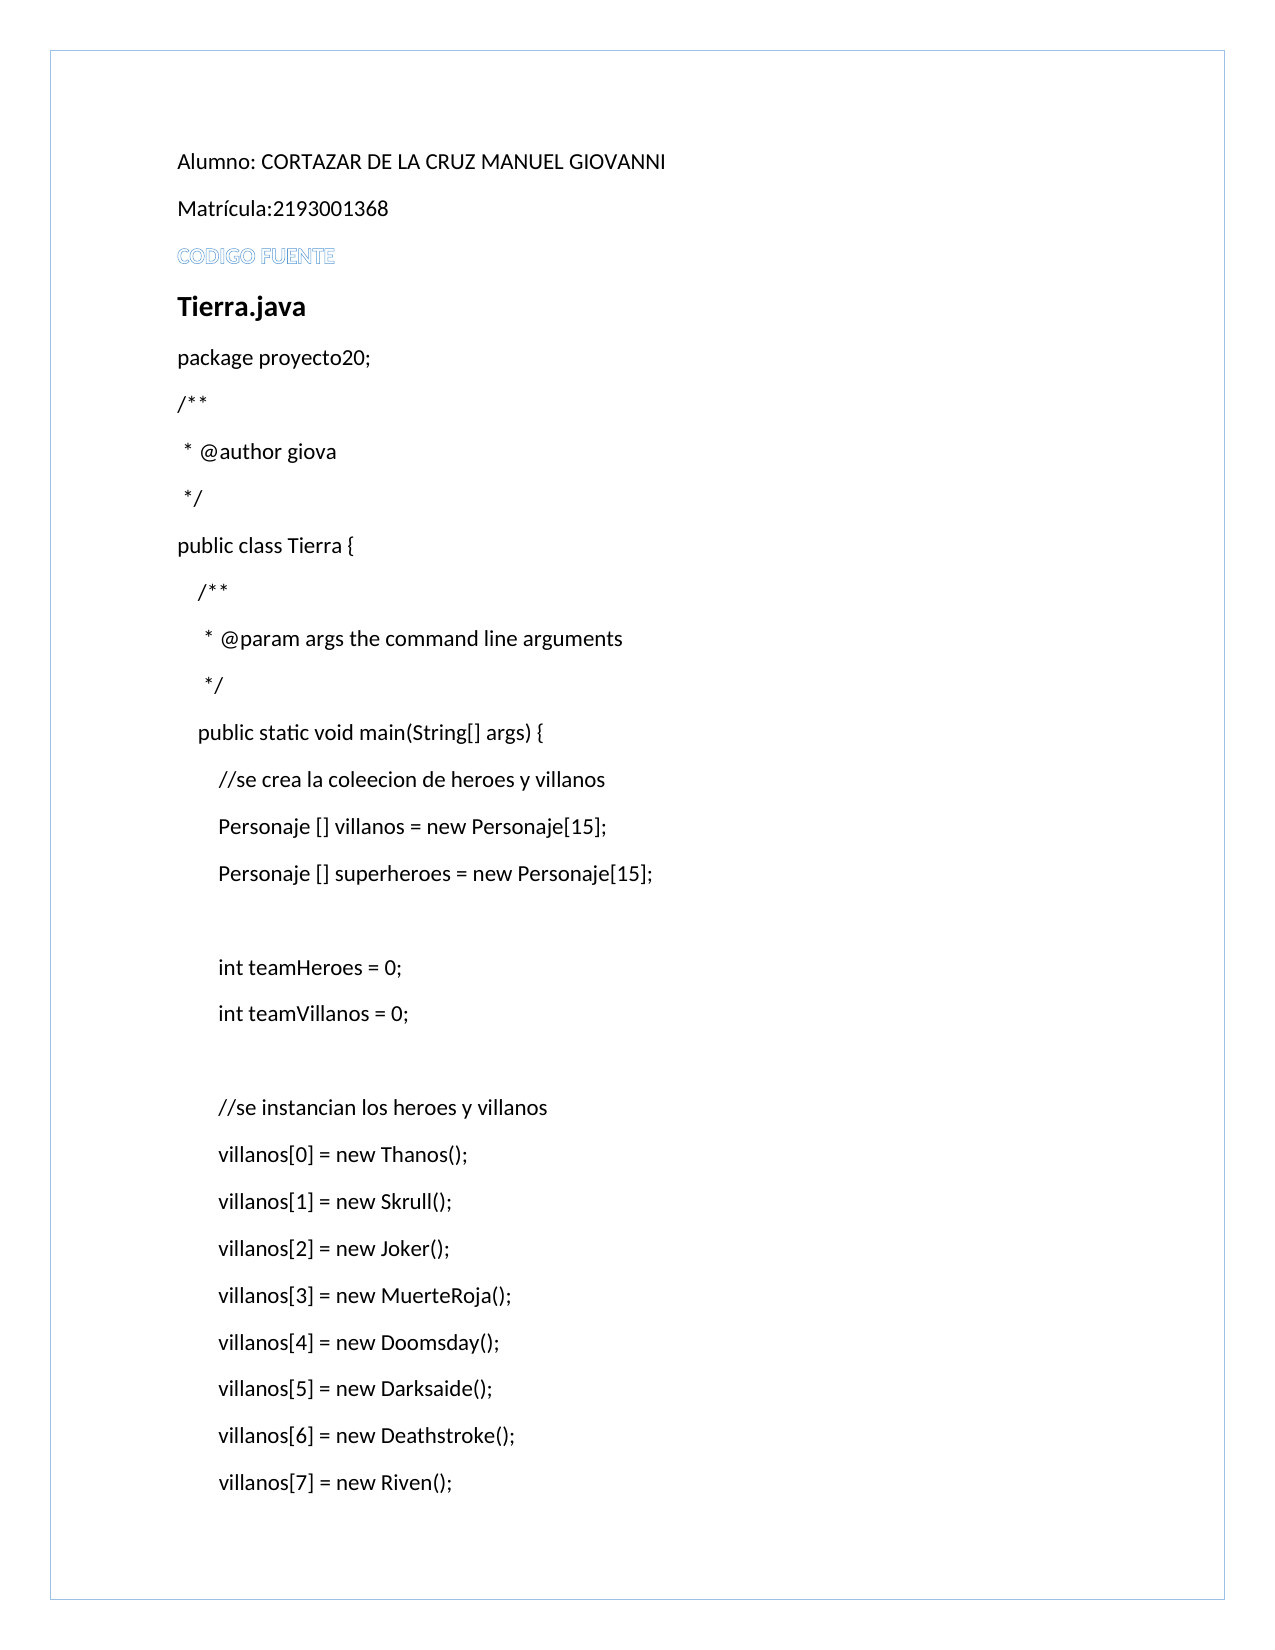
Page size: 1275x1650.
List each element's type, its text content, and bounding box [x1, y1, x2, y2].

text Matrícula:2193001368 [177, 194, 1098, 222]
text int teamHeroes = 0; [177, 953, 1098, 981]
text //se crea la coleecion de heroes y villanos [177, 765, 1098, 793]
text * @param args the command line arguments [177, 624, 1098, 652]
text villanos[5] = new Darksaide(); [177, 1374, 1098, 1402]
text Alumno: CORTAZAR DE LA CRUZ MANUEL GIOVANNI [177, 147, 1098, 176]
text Personaje [] superheroes = new Personaje[15]; [177, 859, 1098, 887]
text //se instancian los heroes y villanos [177, 1093, 1098, 1121]
text package proyecto20; [177, 343, 1098, 371]
text villanos[3] = new MuerteRoja(); [177, 1281, 1098, 1309]
text villanos[2] = new Joker(); [177, 1234, 1098, 1262]
text public static void main(String[] args) { [177, 718, 1098, 746]
text /** [177, 390, 1098, 418]
text public class Tierra { [177, 531, 1098, 559]
text */ [177, 671, 1098, 699]
text */ [177, 484, 1098, 512]
text villanos[7] = new Riven(); [177, 1468, 1098, 1496]
text villanos[4] = new Doomsday(); [177, 1328, 1098, 1356]
text villanos[1] = new Skrull(); [177, 1187, 1098, 1215]
text Tierra.java [177, 288, 1098, 324]
text Personaje [] villanos = new Personaje[15]; [177, 812, 1098, 840]
text CODIGO FUENTE [177, 241, 1098, 269]
text villanos[0] = new Thanos(); [177, 1140, 1098, 1168]
text int teamVillanos = 0; [177, 999, 1098, 1027]
text villanos[6] = new Deathstroke(); [177, 1421, 1098, 1449]
text /** [177, 578, 1098, 606]
text * @author giova [177, 437, 1098, 465]
